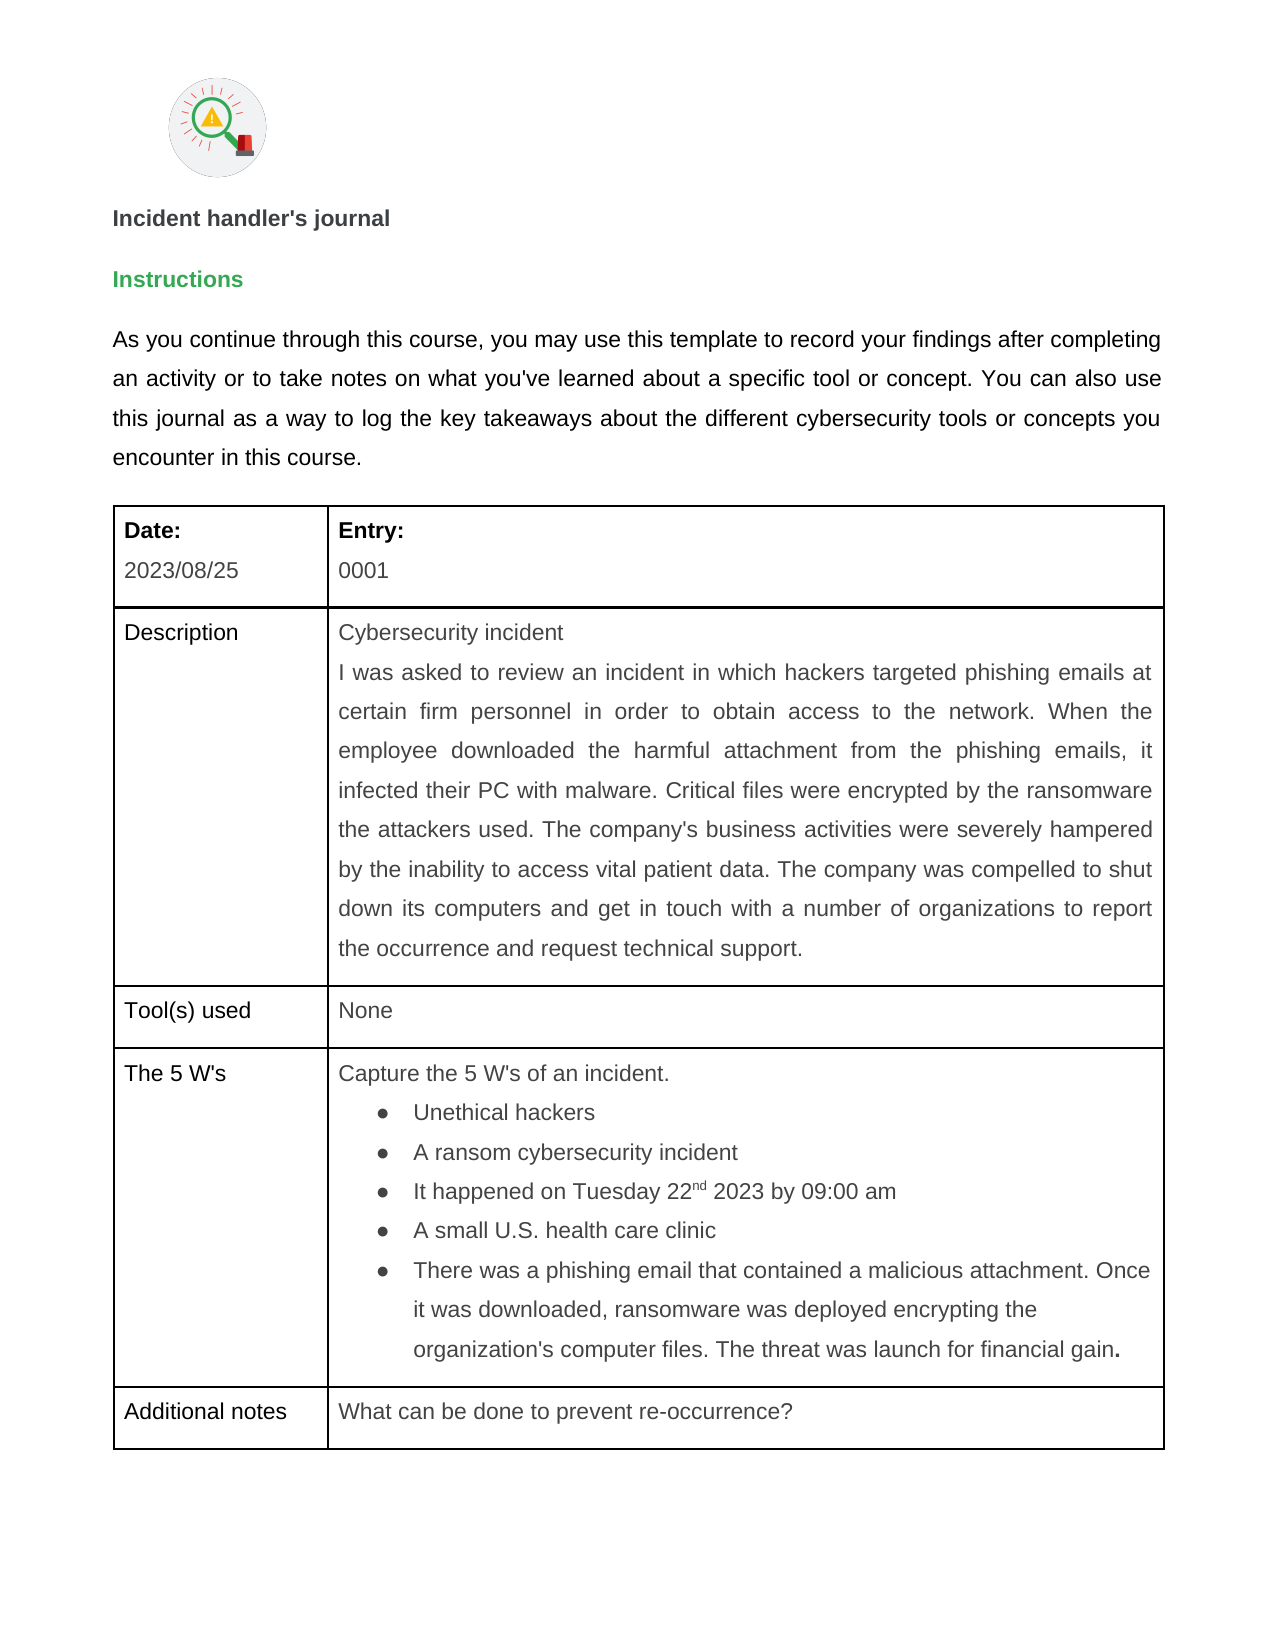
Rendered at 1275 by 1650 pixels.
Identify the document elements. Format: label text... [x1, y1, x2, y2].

table_cell Additional notes [115, 1388, 327, 1448]
picture [150, 75, 285, 181]
table_cell None [329, 987, 1163, 1047]
table_cell Cybersecurity incident I was asked to review an incident in which hackers targeted phishing emails at certain firm personnel in order to obtain access to the network. When the employee downloaded the harmful attachment from the phishing emails, it infected their PC with malware. Critical files were encrypted by the ransomware the attackers used. The company's business activities were severely hampered by the inability to access vital patient data. The company was compelled to shut down its computers and get in touch with a number of organizations to report the occurrence and request technical support. [329, 609, 1163, 985]
table_header Date: 2023/08/25 [115, 507, 327, 606]
table_header Entry: 0001 [329, 507, 1163, 606]
table_cell Capture the 5 W's of an incident. Unethical hackers A ransom cybersecurity incident It happened on Tuesday 22nd 2023 by 09:00 am A small U.S. health care clinic There was a phishing email that contained a malicious attachment. Once it was downloaded, ransomware was deployed encrypting the organization's computer files. The threat was launch for financial gain. [329, 1049, 1163, 1386]
table_cell Tool(s) used [115, 987, 327, 1047]
text As you continue through this course, you may use this template to record your findings after completing an activity or to take notes on what you've learned about a specific tool or concept. You can also use this journal as a way to log the key takeaways about the different cybersecurity tools or concepts you encounter in this course. [112, 326, 1162, 471]
text Incident handler's journal [112, 205, 1162, 232]
table_cell Description [115, 609, 327, 985]
table_cell What can be done to prevent re-occurrence? [329, 1388, 1163, 1448]
text Instructions [112, 266, 1162, 292]
table_cell The 5 W's [115, 1049, 327, 1386]
